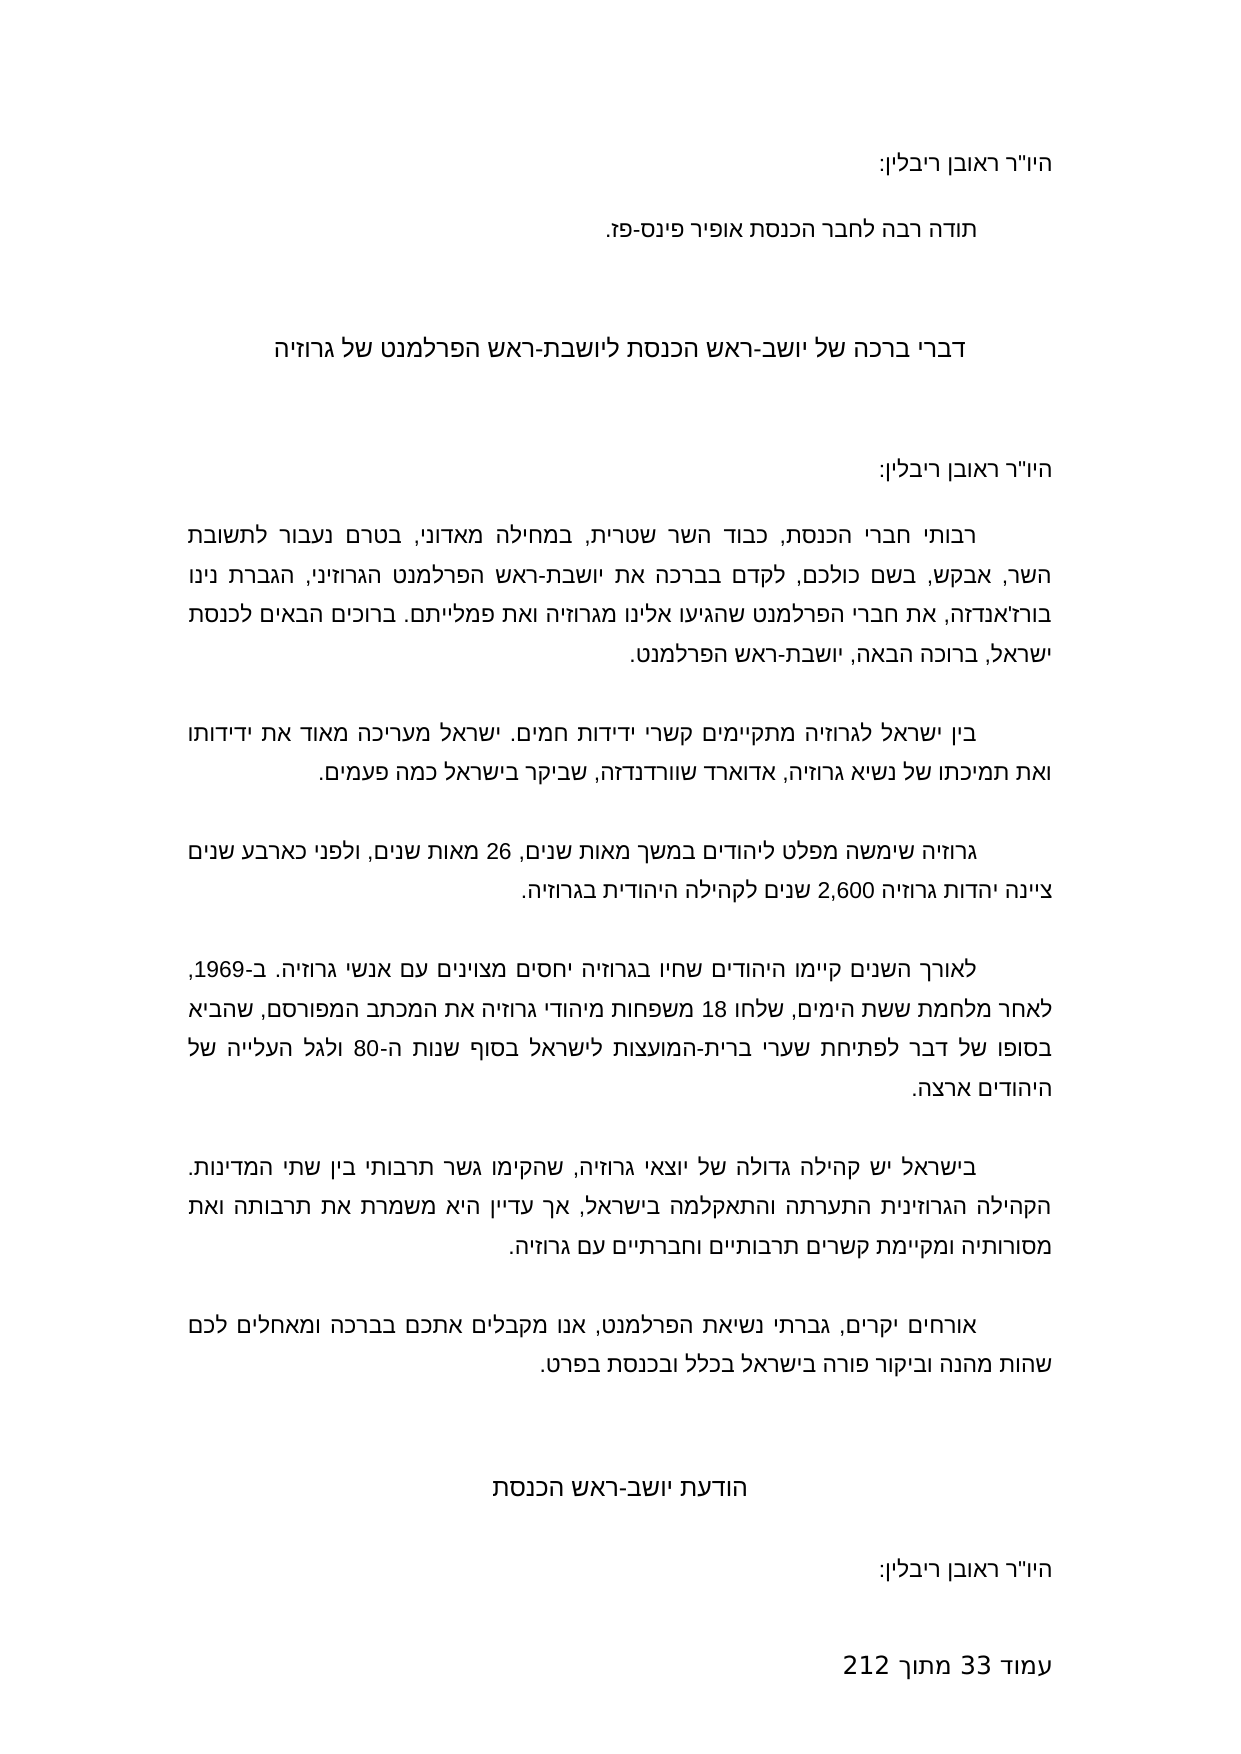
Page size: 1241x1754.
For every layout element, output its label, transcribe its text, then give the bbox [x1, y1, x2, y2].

text היו"ר ראובן ריבלין: [187, 1556, 1053, 1582]
text לאורך השנים קיימו היהודים שחיו בגרוזיה יחסים מצוינים עם אנשי גרוזיה. ב-1969, לאחר מלחמת ששת הימים, שלחו 18 משפחות מיהודי גרוזיה את המכתב המפורסם, שהביא בסופו של דבר לפתיחת שערי ברית-המועצות לישראל בסוף שנות ה-80 ולגל העלייה של היהודים ארצה. [187, 956, 1053, 1101]
text בין ישראל לגרוזיה מתקיימים קשרי ידידות חמים. ישראל מעריכה מאוד את ידידותו ואת תמיכתו של נשיא גרוזיה, אדוארד שוורדנדזה, שביקר בישראל כמה פעמים. [187, 719, 1053, 785]
text דברי ברכה של יושב-ראש הכנסת ליושבת-ראש הפרלמנט של גרוזיה [187, 334, 1053, 363]
text רבותי חברי הכנסת, כבוד השר שטרית, במחילה מאדוני, בטרם נעבור לתשובת השר, אבקש, בשם כולכם, לקדם בברכה את יושבת-ראש הפרלמנט הגרוזיני, הגברת נינו בורז'אנדזה, את חברי הפרלמנט שהגיעו אלינו מגרוזיה ואת פמלייתם. ברוכים הבאים לכנסת ישראל, ברוכה הבאה, יושבת-ראש הפרלמנט. [187, 522, 1053, 667]
text היו"ר ראובן ריבלין: [187, 150, 1053, 176]
text גרוזיה שימשה מפלט ליהודים במשך מאות שנים, 26 מאות שנים, ולפני כארבע שנים ציינה יהדות גרוזיה 2,600 שנים לקהילה היהודית בגרוזיה. [187, 838, 1053, 904]
text היו"ר ראובן ריבלין: [187, 456, 1053, 483]
text תודה רבה לחבר הכנסת אופיר פינס-פז. [187, 216, 1053, 242]
text בישראל יש קהילה גדולה של יוצאי גרוזיה, שהקימו גשר תרבותי בין שתי המדינות. הקהילה הגרוזינית התערתה והתאקלמה בישראל, אך עדיין היא משמרת את תרבותה ואת מסורותיה ומקיימת קשרים תרבותיים וחברתיים עם גרוזיה. [187, 1154, 1053, 1259]
text הודעת יושב-ראש הכנסת [187, 1473, 1053, 1502]
text אורחים יקרים, גברתי נשיאת הפרלמנט, אנו מקבלים אתכם בברכה ומאחלים לכם שהות מהנה וביקור פורה בישראל בכלל ובכנסת בפרט. [187, 1312, 1053, 1378]
